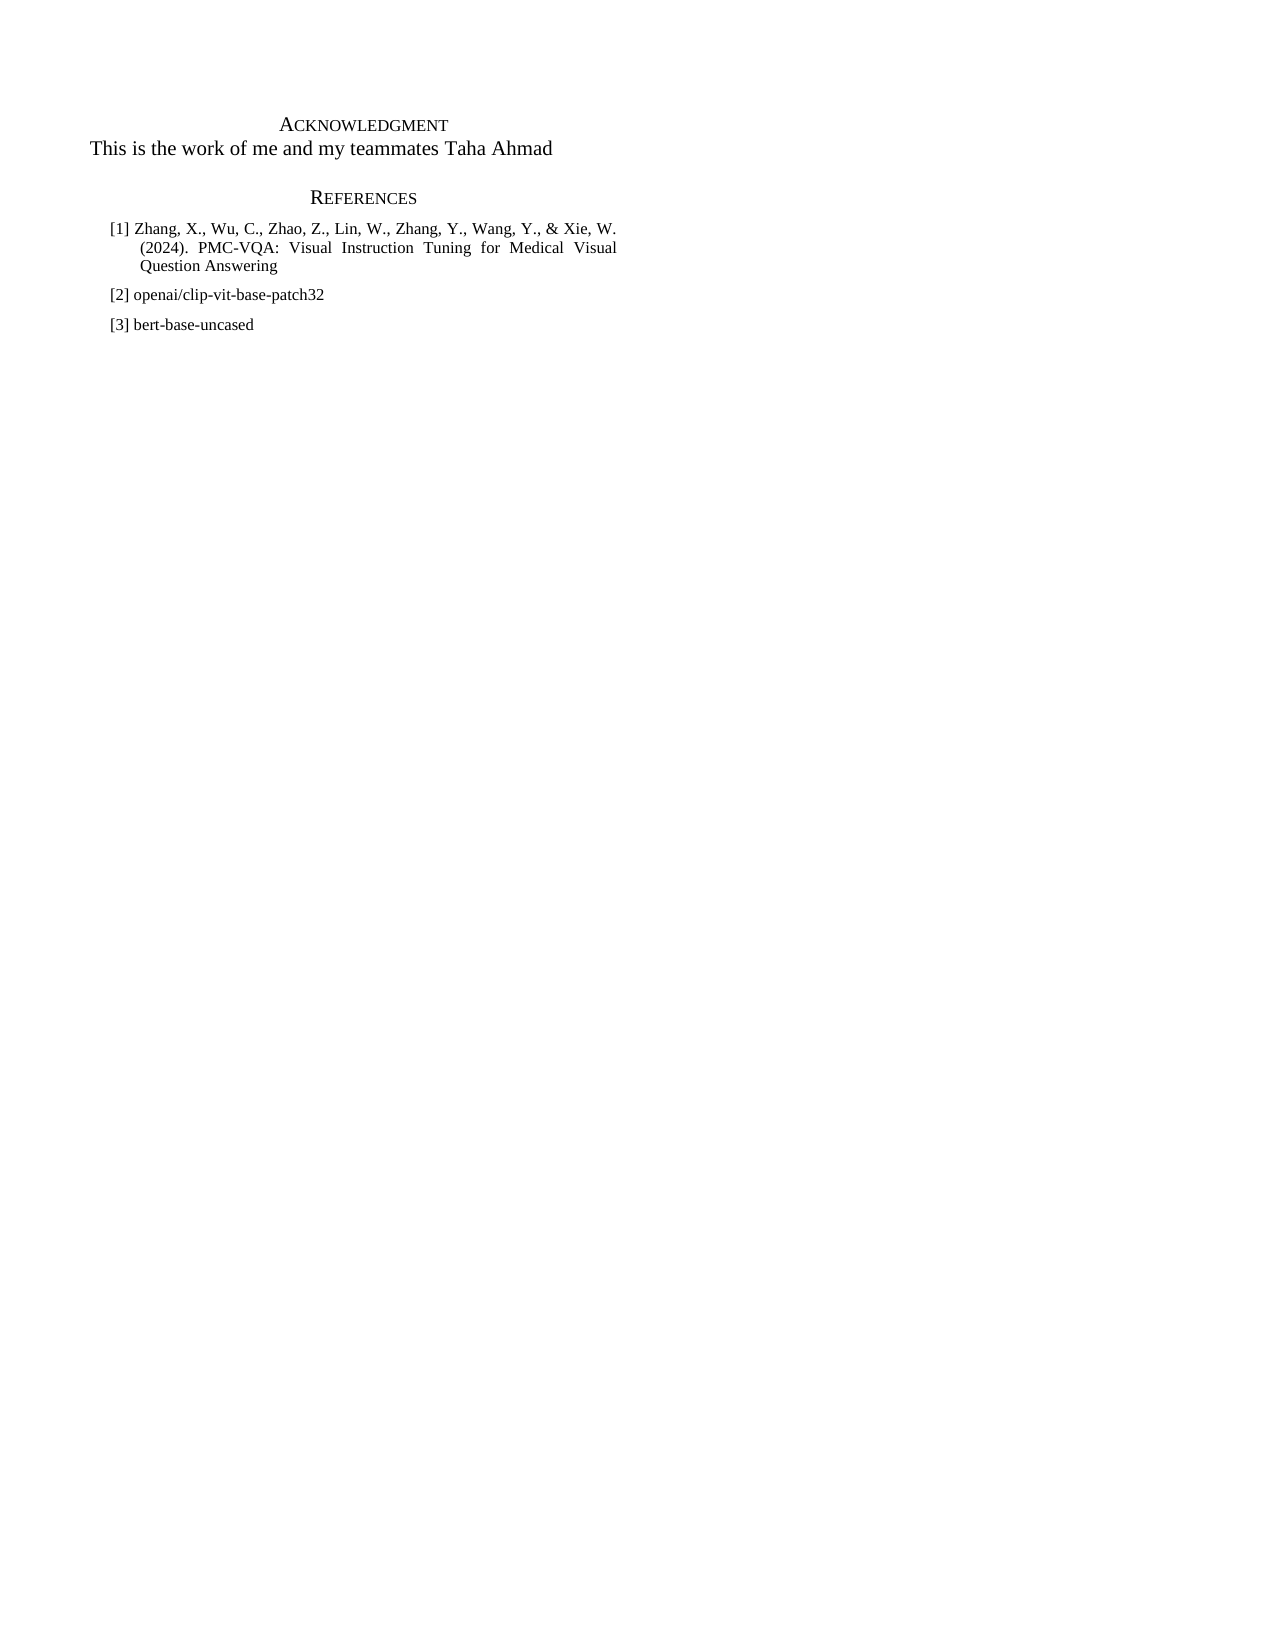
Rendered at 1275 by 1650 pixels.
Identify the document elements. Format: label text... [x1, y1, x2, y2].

text REFERENCES [198, 185, 529, 209]
text [2] openai/clip-vit-base-patch32 [110, 286, 617, 304]
text ACKNOWLEDGMENT [198, 112, 530, 136]
text [3] bert-base-uncased [110, 316, 617, 334]
text [1] Zhang, X., Wu, C., Zhao, Z., Lin, W., Zhang, Y., Wang, Y., & Xie, W. (2024). PMC-VQA: Visual Instruction Tuning for Medical Visual Question Answering [110, 220, 617, 275]
text This is the work of me and my teammates Taha Ahmad [89, 136, 1217, 160]
